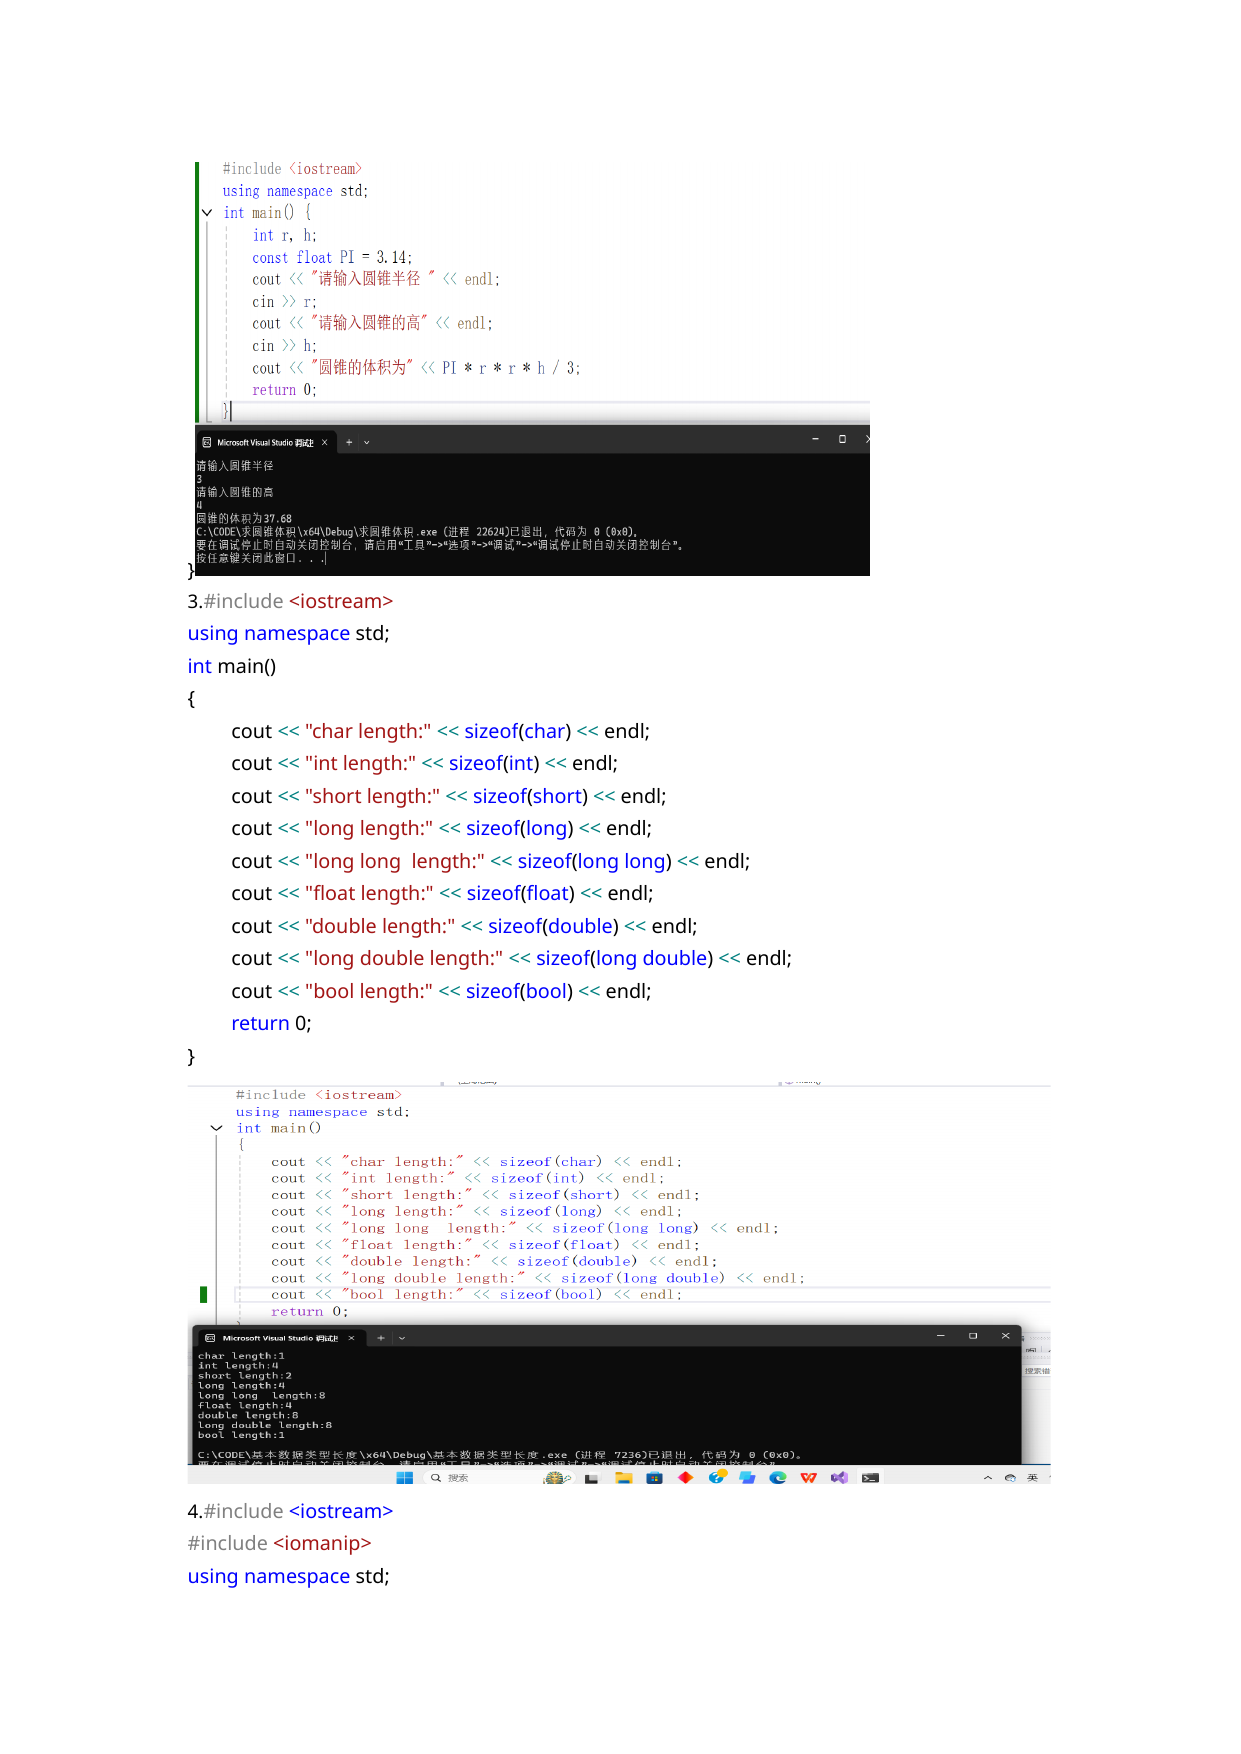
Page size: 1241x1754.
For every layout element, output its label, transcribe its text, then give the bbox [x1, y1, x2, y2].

text return 0; [187, 1007, 1053, 1039]
text using namespace std; [187, 617, 1053, 649]
text cout << "int length:" << sizeof(int) << endl; [187, 747, 1053, 779]
text cout << "long double length:" << sizeof(long double) << endl; [187, 942, 1053, 974]
text #include <iomanip> [187, 1527, 1053, 1559]
text cout << "float length:" << sizeof(float) << endl; [187, 877, 1053, 909]
text cout << "long long length:" << sizeof(long long) << endl; [187, 844, 1053, 877]
text cout << "double length:" << sizeof(double) << endl; [187, 909, 1053, 942]
text cout << "long length:" << sizeof(long) << endl; [187, 812, 1053, 844]
text using namespace std; [187, 1559, 1053, 1592]
text cout << "char length:" << sizeof(char) << endl; [187, 714, 1053, 747]
text { [187, 682, 1053, 714]
text cout << "bool length:" << sizeof(bool) << endl; [187, 974, 1053, 1007]
text int main() [187, 649, 1053, 682]
picture [195, 162, 870, 576]
text 4.#include <iostream> [187, 1494, 1053, 1527]
picture [187, 1082, 1051, 1484]
text cout << "short length:" << sizeof(short) << endl; [187, 779, 1053, 812]
text 3.#include <iostream> [187, 584, 1053, 617]
